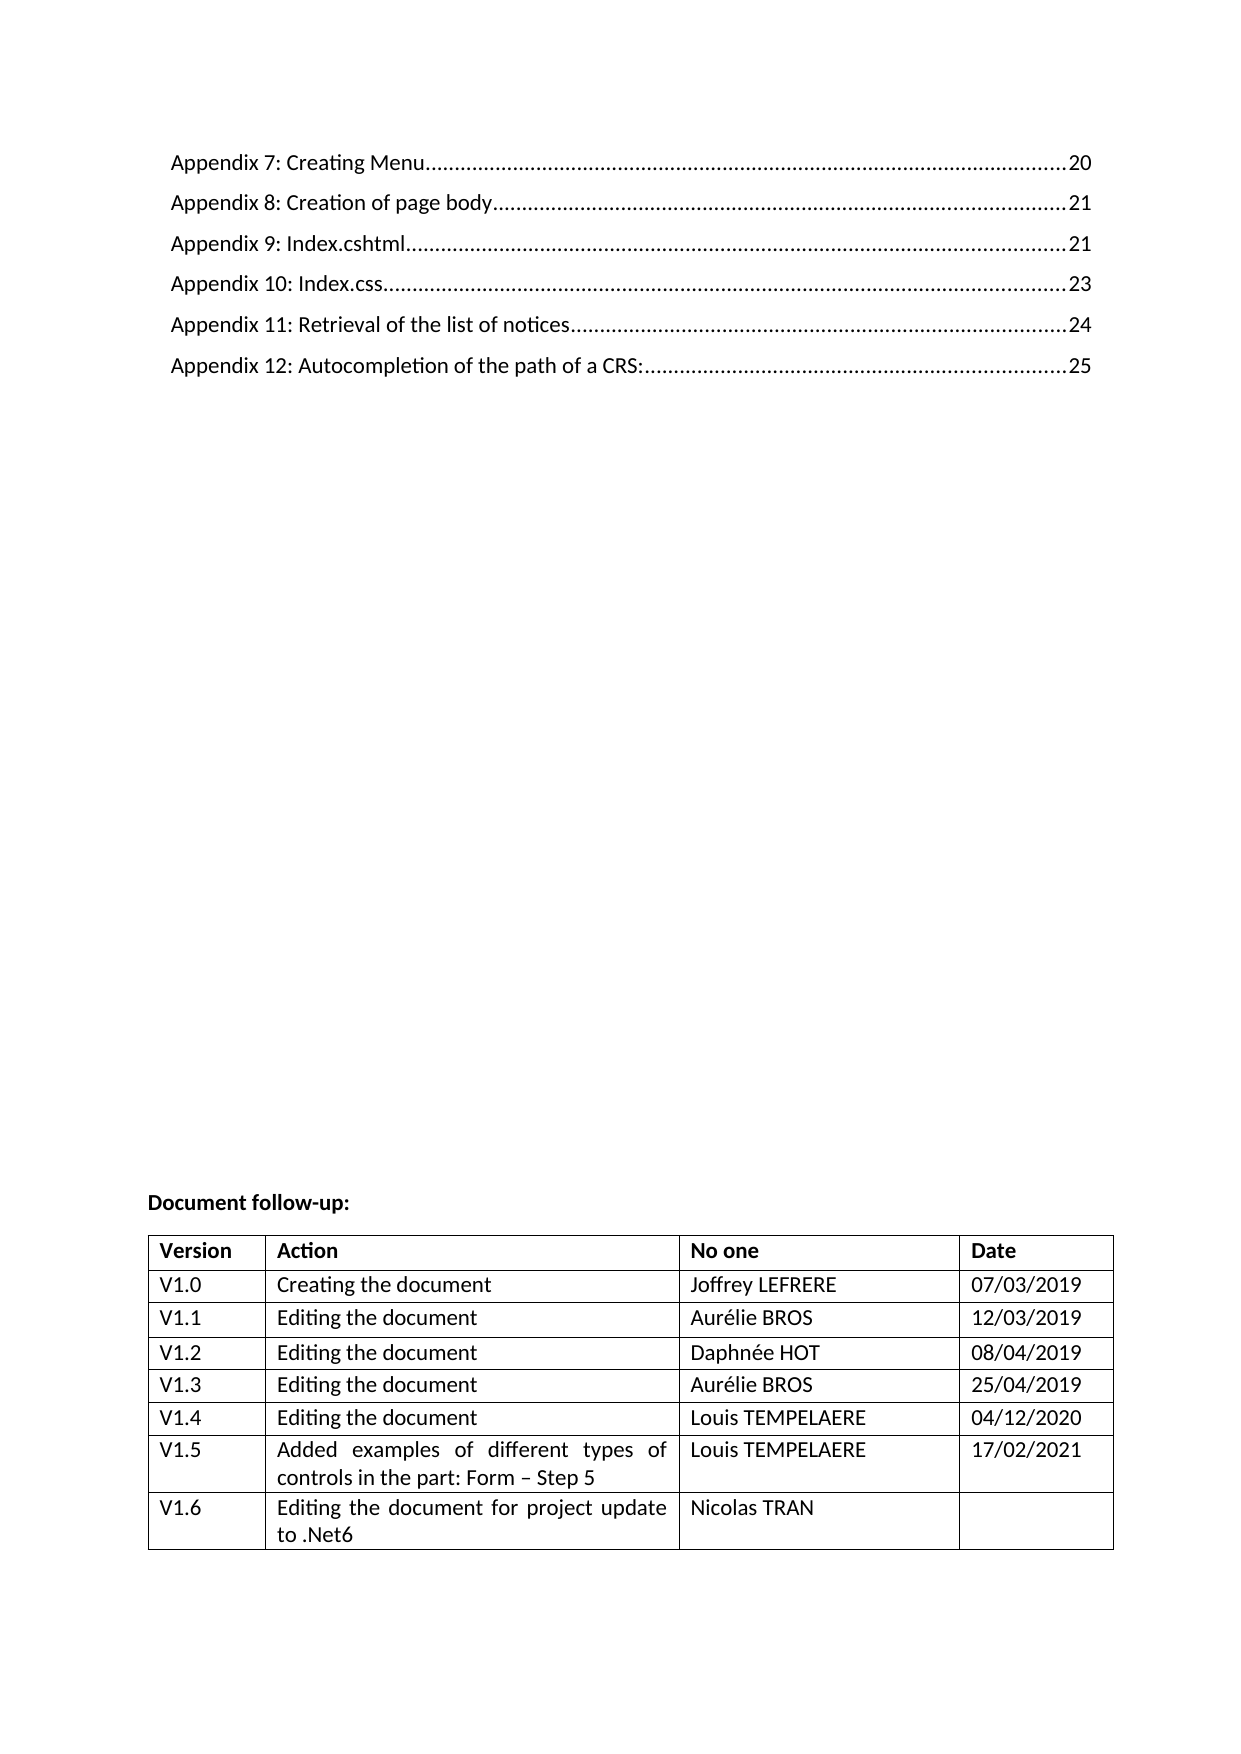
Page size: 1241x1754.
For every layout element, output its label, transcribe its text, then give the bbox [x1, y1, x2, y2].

table_cell Editing the document [266, 1370, 679, 1402]
table_cell V1.4 [149, 1403, 265, 1434]
table_cell Editing the document [266, 1303, 679, 1337]
table_cell 17/02/2021 [960, 1436, 1113, 1492]
table_header Action [266, 1236, 679, 1269]
table_cell Editing the document [266, 1338, 679, 1369]
table_header Version [149, 1236, 265, 1269]
table_cell [960, 1493, 1113, 1549]
table_header No one [680, 1236, 959, 1269]
table_cell Nicolas TRAN [680, 1493, 959, 1549]
table_cell V1.3 [149, 1370, 265, 1402]
table_header Date [960, 1236, 1113, 1269]
table_cell Added examples of different types of controls in the part: Form – Step 5 [266, 1436, 679, 1492]
table_cell 07/03/2019 [960, 1271, 1113, 1302]
table_cell Creating the document [266, 1271, 679, 1302]
table_cell V1.1 [149, 1303, 265, 1337]
table_cell 12/03/2019 [960, 1303, 1113, 1337]
table_cell V1.6 [149, 1493, 265, 1549]
table_cell Editing the document [266, 1403, 679, 1434]
table_cell Joffrey LEFRERE [680, 1271, 959, 1302]
table_cell 25/04/2019 [960, 1370, 1113, 1402]
table_cell Louis TEMPELAERE [680, 1436, 959, 1492]
table_cell Daphnée HOT [680, 1338, 959, 1369]
table_cell Editing the document for project update to .Net6 [266, 1493, 679, 1549]
table_cell V1.2 [149, 1338, 265, 1369]
table_cell 08/04/2019 [960, 1338, 1113, 1369]
table_cell 04/12/2020 [960, 1403, 1113, 1434]
table_cell V1.5 [149, 1436, 265, 1492]
table_cell V1.0 [149, 1271, 265, 1302]
table_cell Aurélie BROS [680, 1303, 959, 1337]
text Document follow-up: [148, 1188, 1093, 1216]
table_cell Louis TEMPELAERE [680, 1403, 959, 1434]
table_cell Aurélie BROS [680, 1370, 959, 1402]
